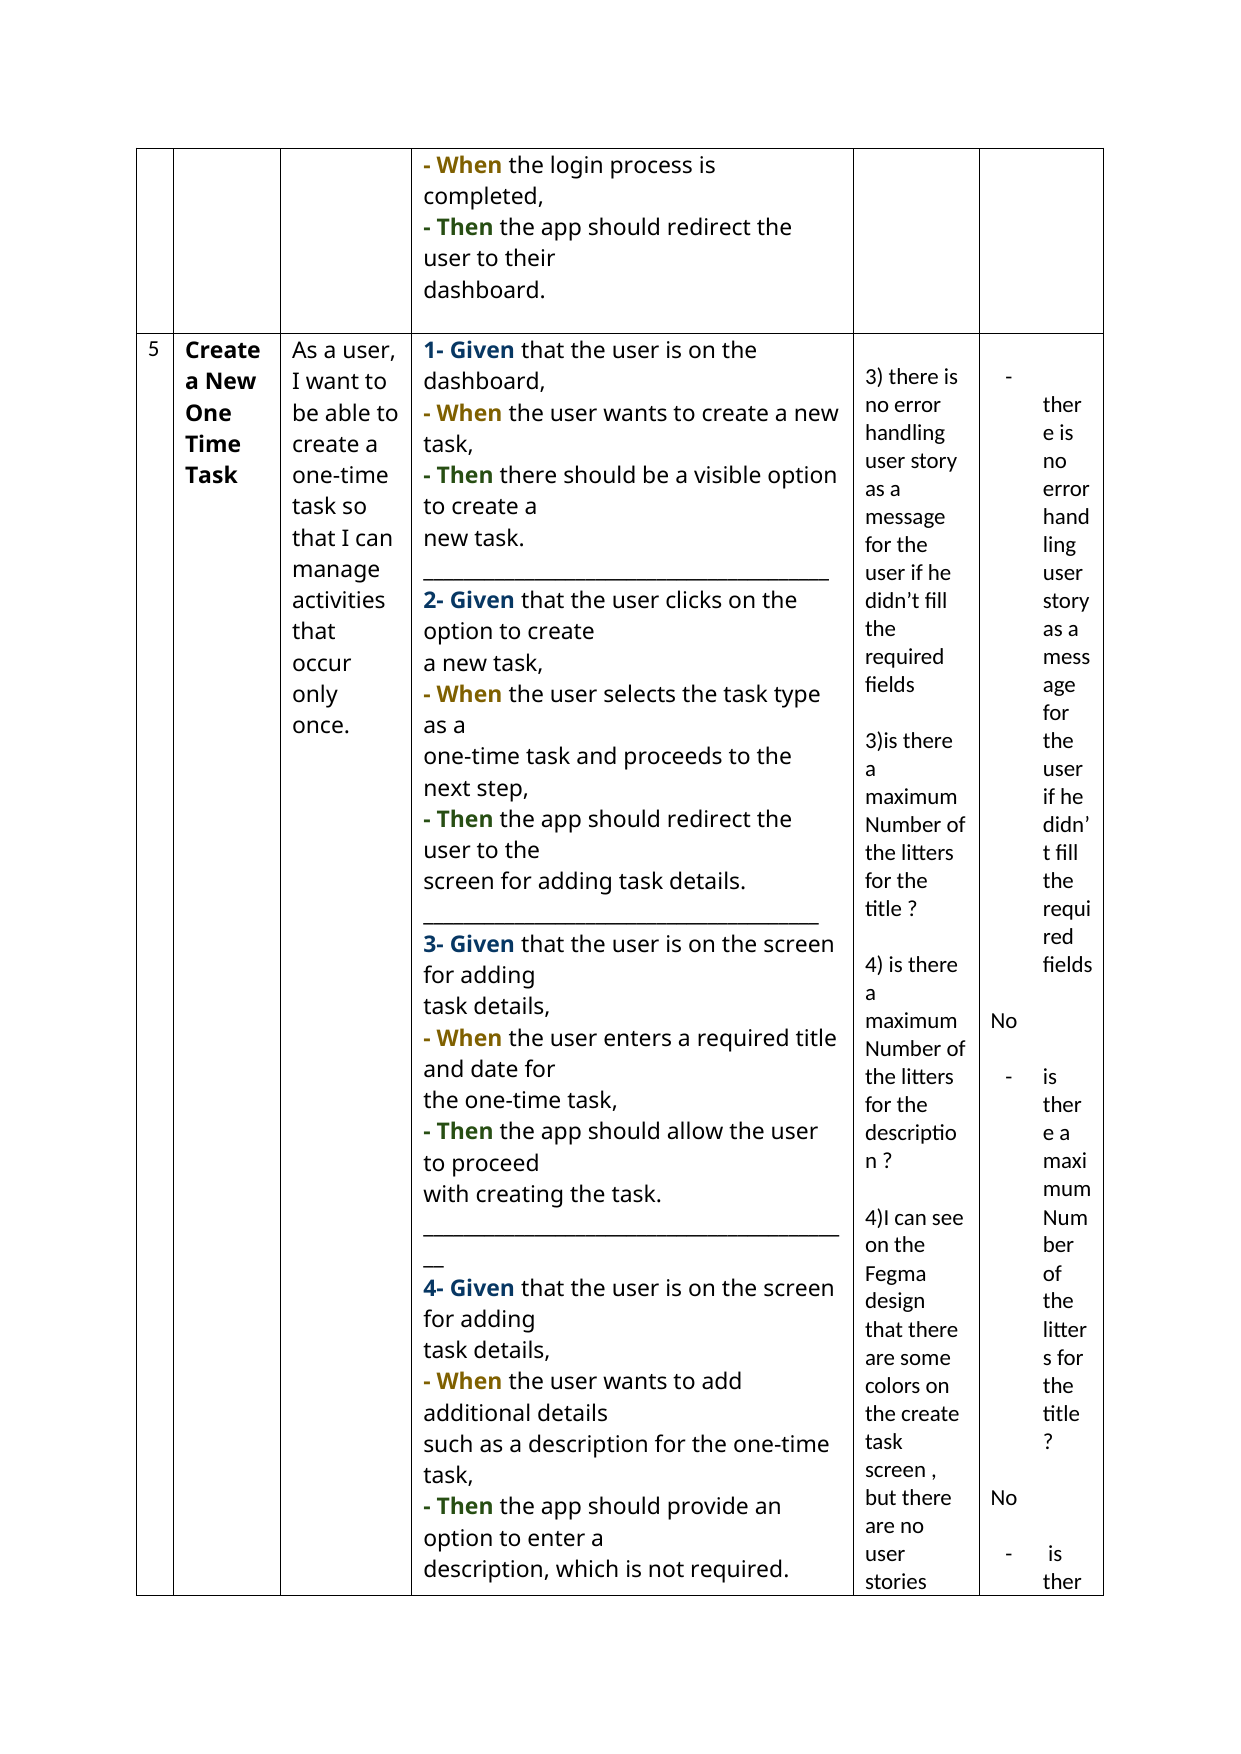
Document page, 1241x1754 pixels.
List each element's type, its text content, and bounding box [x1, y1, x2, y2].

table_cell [174, 334, 280, 1595]
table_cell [980, 334, 1103, 1595]
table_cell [281, 149, 411, 333]
table_cell 4 [137, 149, 173, 333]
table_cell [281, 334, 411, 1595]
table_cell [412, 149, 853, 333]
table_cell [412, 334, 853, 1595]
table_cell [854, 149, 979, 333]
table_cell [980, 149, 1103, 333]
table_cell 5 [137, 334, 173, 1595]
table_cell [174, 149, 280, 333]
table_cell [854, 334, 979, 1595]
